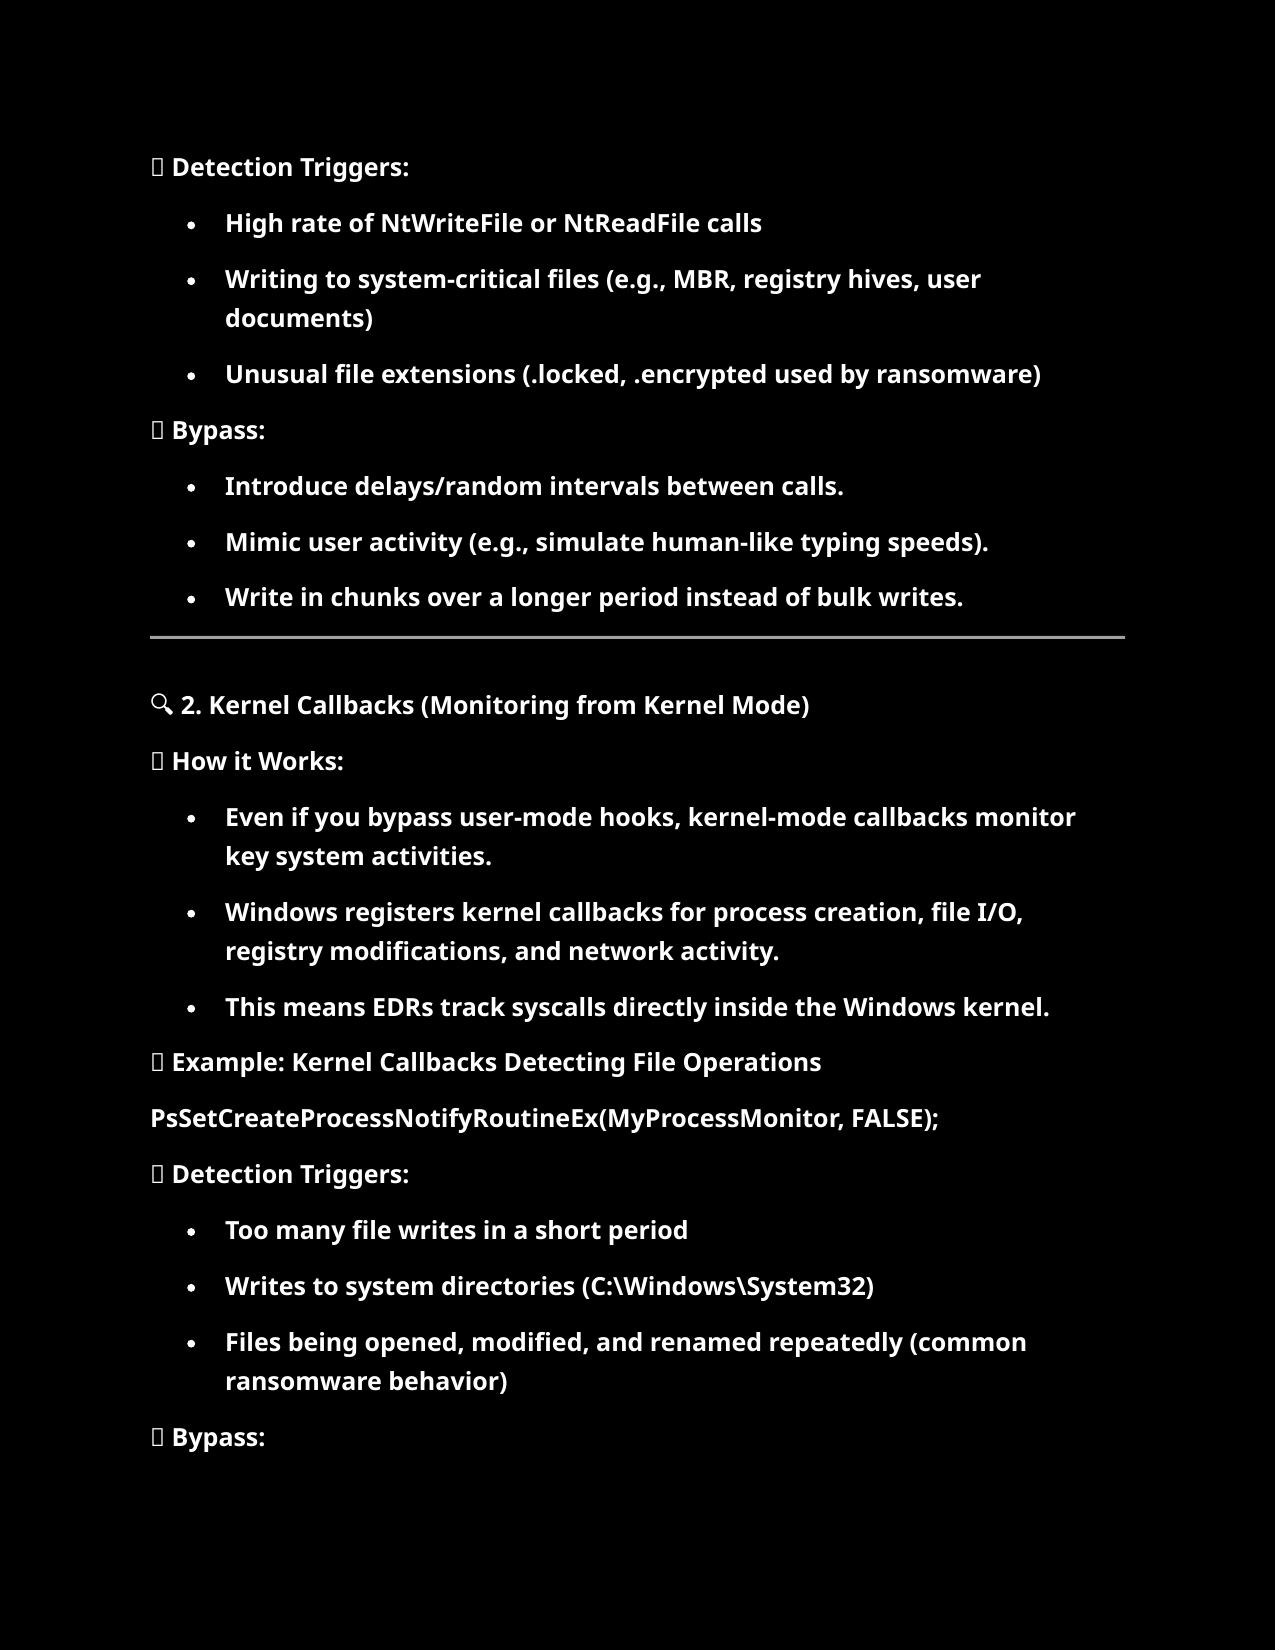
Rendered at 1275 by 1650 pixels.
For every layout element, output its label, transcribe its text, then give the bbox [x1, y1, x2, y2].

list High rate of NtWriteFile or NtReadFile calls [187, 206, 1125, 240]
list Files being opened, modified, and renamed repeatedly (common ransomware behavior) [187, 1324, 1125, 1397]
list Write in chunks over a longer period instead of bulk writes. [187, 580, 1125, 614]
list Unusual file extensions (.locked, .encrypted used by ransomware) [187, 357, 1125, 391]
list Writes to system directories (C:\Windows\System32) [187, 1268, 1125, 1302]
text 🔎 How it Works: [150, 743, 1125, 777]
text 🚨 Detection Triggers: [150, 150, 1125, 184]
text 🚨 Detection Triggers: [150, 1157, 1125, 1191]
list Too many file writes in a short period [187, 1212, 1125, 1247]
text PsSetCreateProcessNotifyRoutineEx(MyProcessMonitor, FALSE); [150, 1101, 1125, 1135]
list Writing to system-critical files (e.g., MBR, registry hives, user documents) [187, 262, 1125, 335]
text 📌 Example: Kernel Callbacks Detecting File Operations [150, 1045, 1125, 1079]
text 🔍 2. Kernel Callbacks (Monitoring from Kernel Mode) [150, 687, 1125, 722]
list Introduce delays/random intervals between calls. [187, 468, 1125, 502]
list This means EDRs track syscalls directly inside the Windows kernel. [187, 989, 1125, 1023]
list Windows registers kernel callbacks for process creation, file I/O, registry modifications, and network activity. [187, 894, 1125, 967]
text ✅ Bypass: [150, 1419, 1125, 1453]
list Even if you bypass user-mode hooks, kernel-mode callbacks monitor key system activities. [187, 799, 1125, 872]
text ✅ Bypass: [150, 412, 1125, 447]
list Mimic user activity (e.g., simulate human-like typing speeds). [187, 524, 1125, 558]
